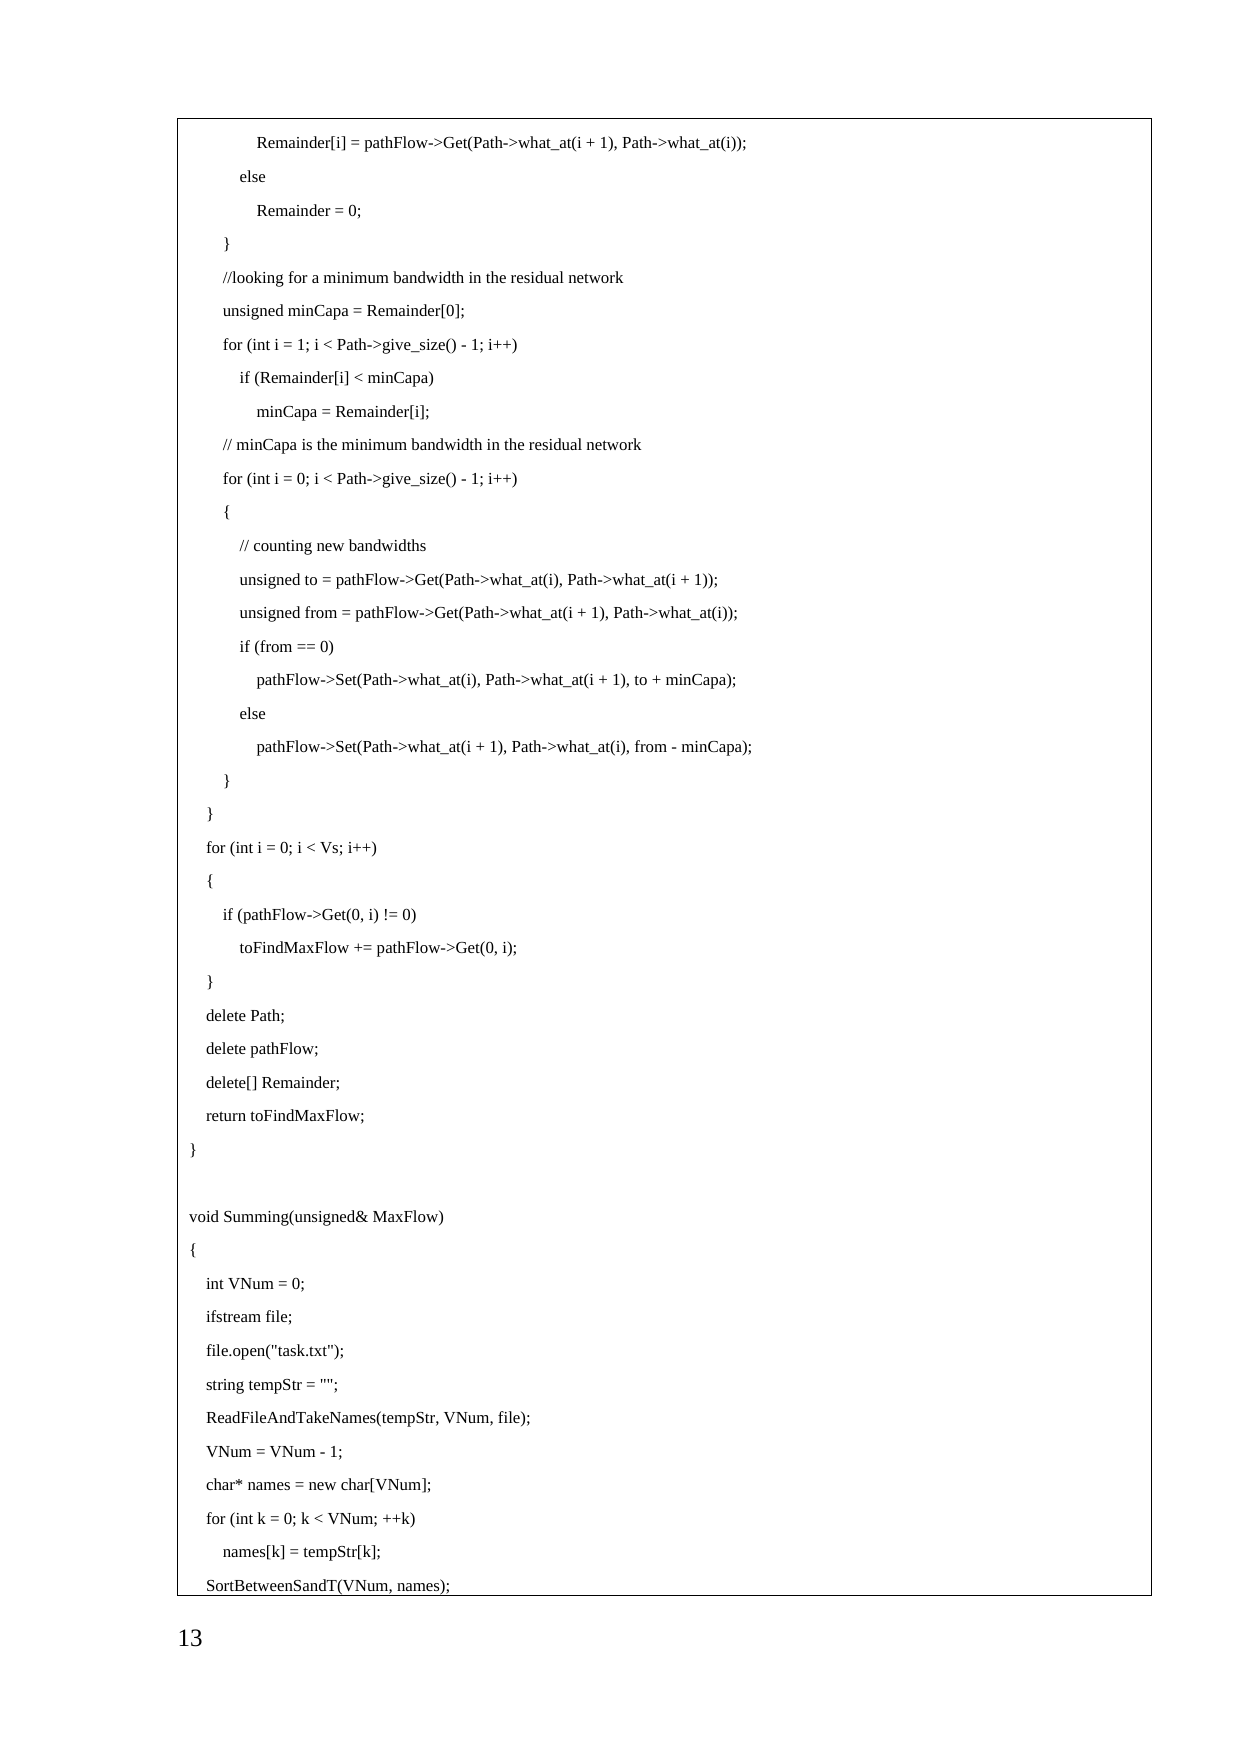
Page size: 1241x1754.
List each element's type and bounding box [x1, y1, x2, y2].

table_cell [178, 119, 1151, 1595]
